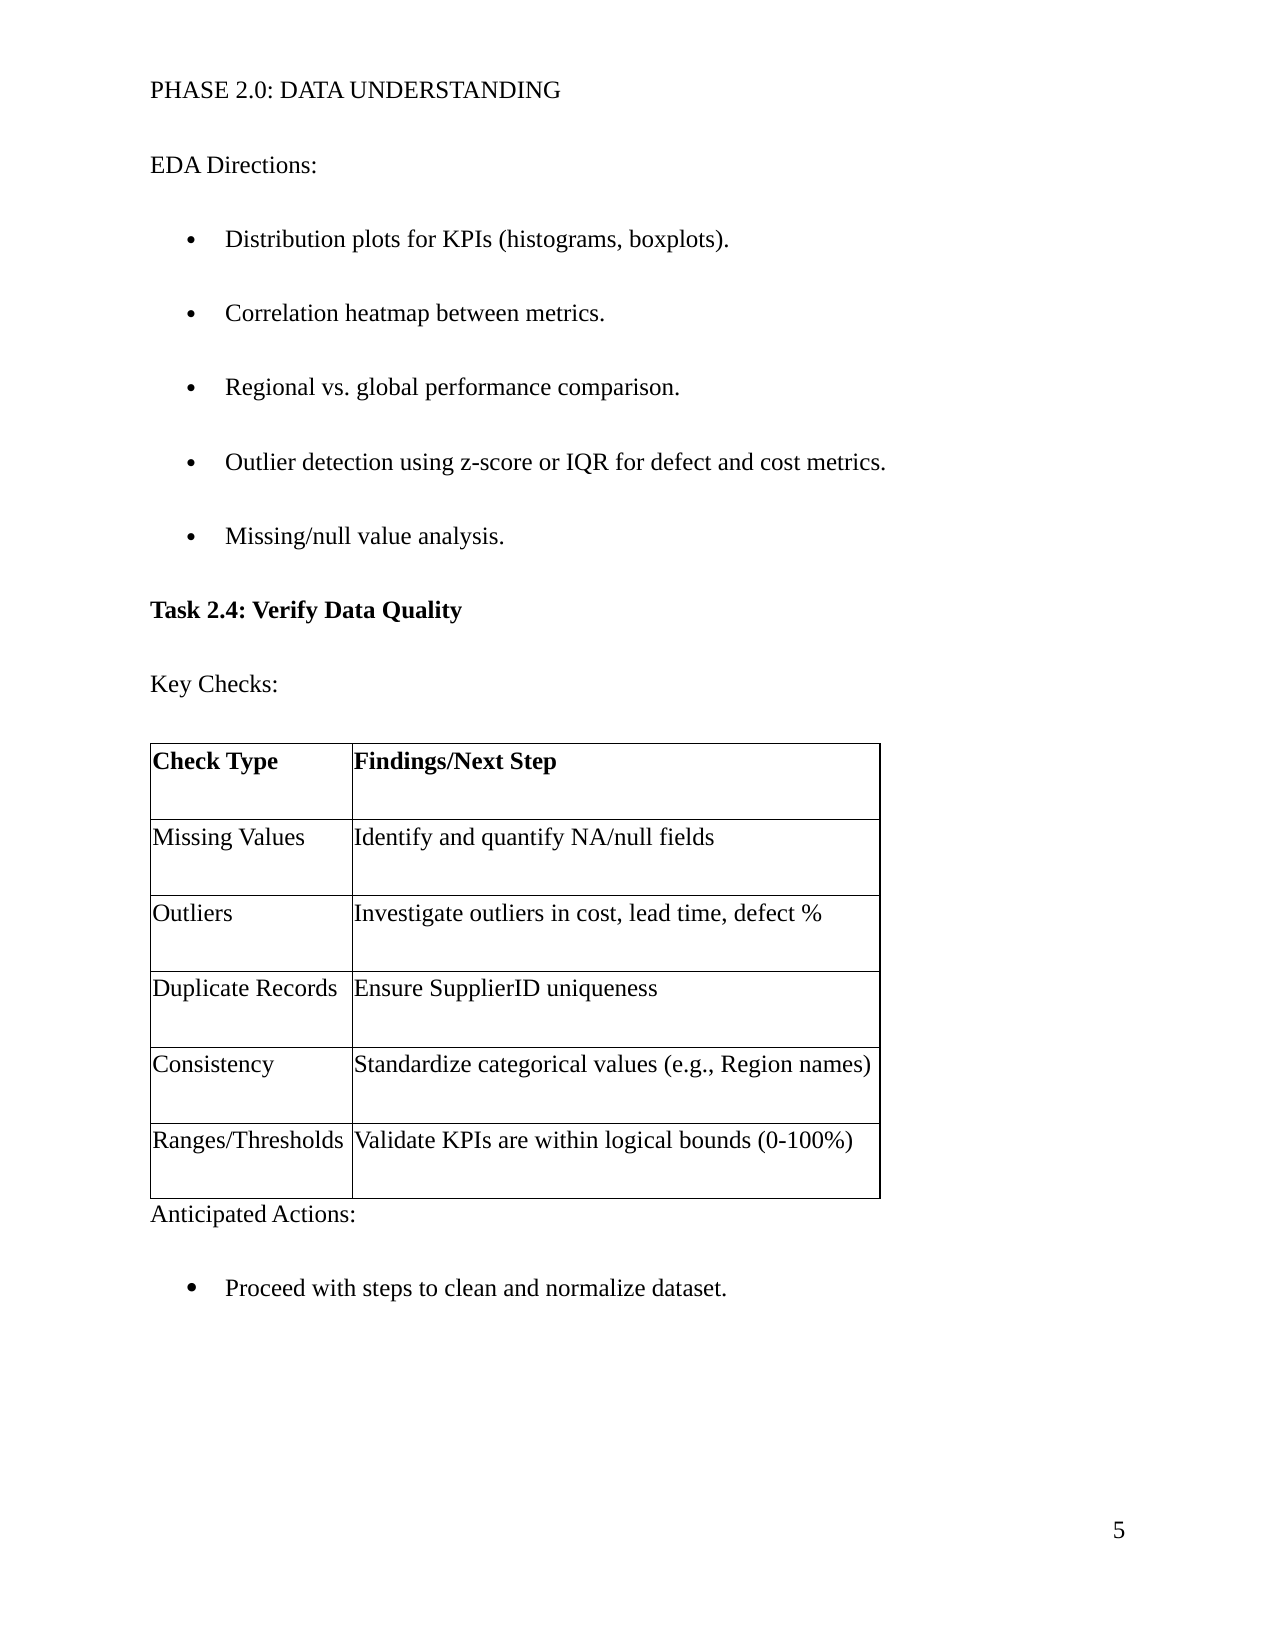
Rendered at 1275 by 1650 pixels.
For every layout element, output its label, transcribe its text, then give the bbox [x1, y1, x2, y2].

text EDA Directions: [150, 150, 1125, 179]
text Task 2.4: Verify Data Quality [150, 595, 1125, 624]
table_header Check Type [151, 744, 352, 819]
list Distribution plots for KPIs (histograms, boxplots). [187, 224, 1125, 253]
list Proceed with steps to clean and normalize dataset. [187, 1273, 1125, 1302]
table_cell Standardize categorical values (e.g., Region names) [353, 1048, 879, 1122]
table_cell Duplicate Records [151, 972, 352, 1047]
table_cell Identify and quantify NA/null fields [353, 820, 879, 895]
table_cell Investigate outliers in cost, lead time, defect % [353, 896, 879, 971]
text Key Checks: [150, 669, 1125, 698]
table_cell Validate KPIs are within logical bounds (0-100%) [353, 1124, 879, 1198]
table_cell Ranges/Thresholds [151, 1124, 352, 1198]
table_cell Ensure SupplierID uniqueness [353, 972, 879, 1047]
table_cell Outliers [151, 896, 352, 971]
table_cell Consistency [151, 1048, 352, 1122]
list Outlier detection using z-score or IQR for defect and cost metrics. [187, 447, 1125, 475]
list Missing/null value analysis. [187, 521, 1125, 549]
table_cell Missing Values [151, 820, 352, 895]
list Correlation heatmap between metrics. [187, 298, 1125, 327]
table_header Findings/Next Step [353, 744, 879, 819]
list Regional vs. global performance comparison. [187, 372, 1125, 401]
text Anticipated Actions: [150, 1199, 1125, 1228]
